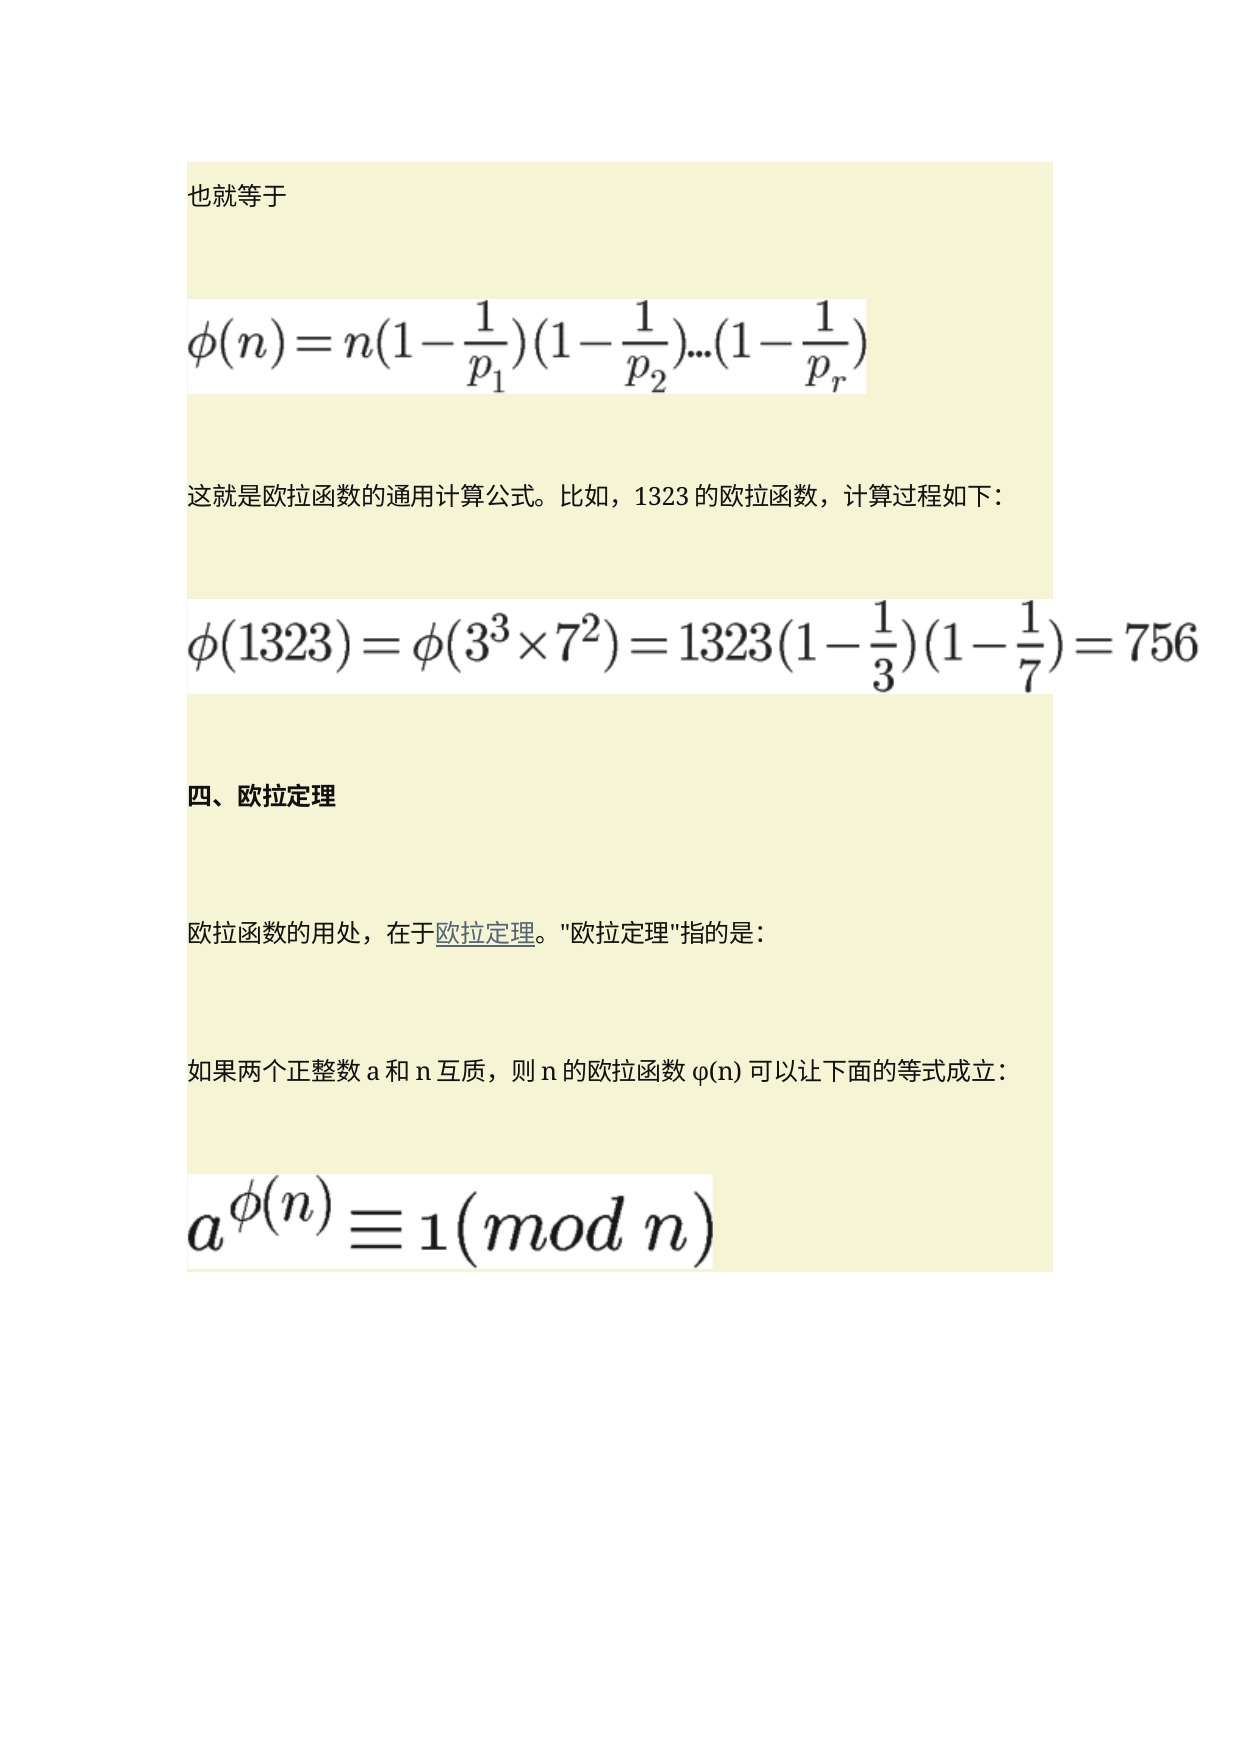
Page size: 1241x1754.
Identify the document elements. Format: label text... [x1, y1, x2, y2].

picture [187, 1174, 713, 1269]
text 这就是欧拉函数的通用计算公式。比如，1323的欧拉函数，计算过程如下： [187, 462, 1053, 527]
text 四、欧拉定理 [187, 762, 1053, 827]
text 也就等于 [187, 162, 1053, 227]
text 如果两个正整数a和n互质，则n的欧拉函数 φ(n) 可以让下面的等式成立： [187, 1037, 1053, 1102]
picture [187, 599, 1199, 694]
text 欧拉函数的用处，在于欧拉定理。"欧拉定理"指的是： [187, 899, 1053, 964]
picture [187, 299, 867, 394]
